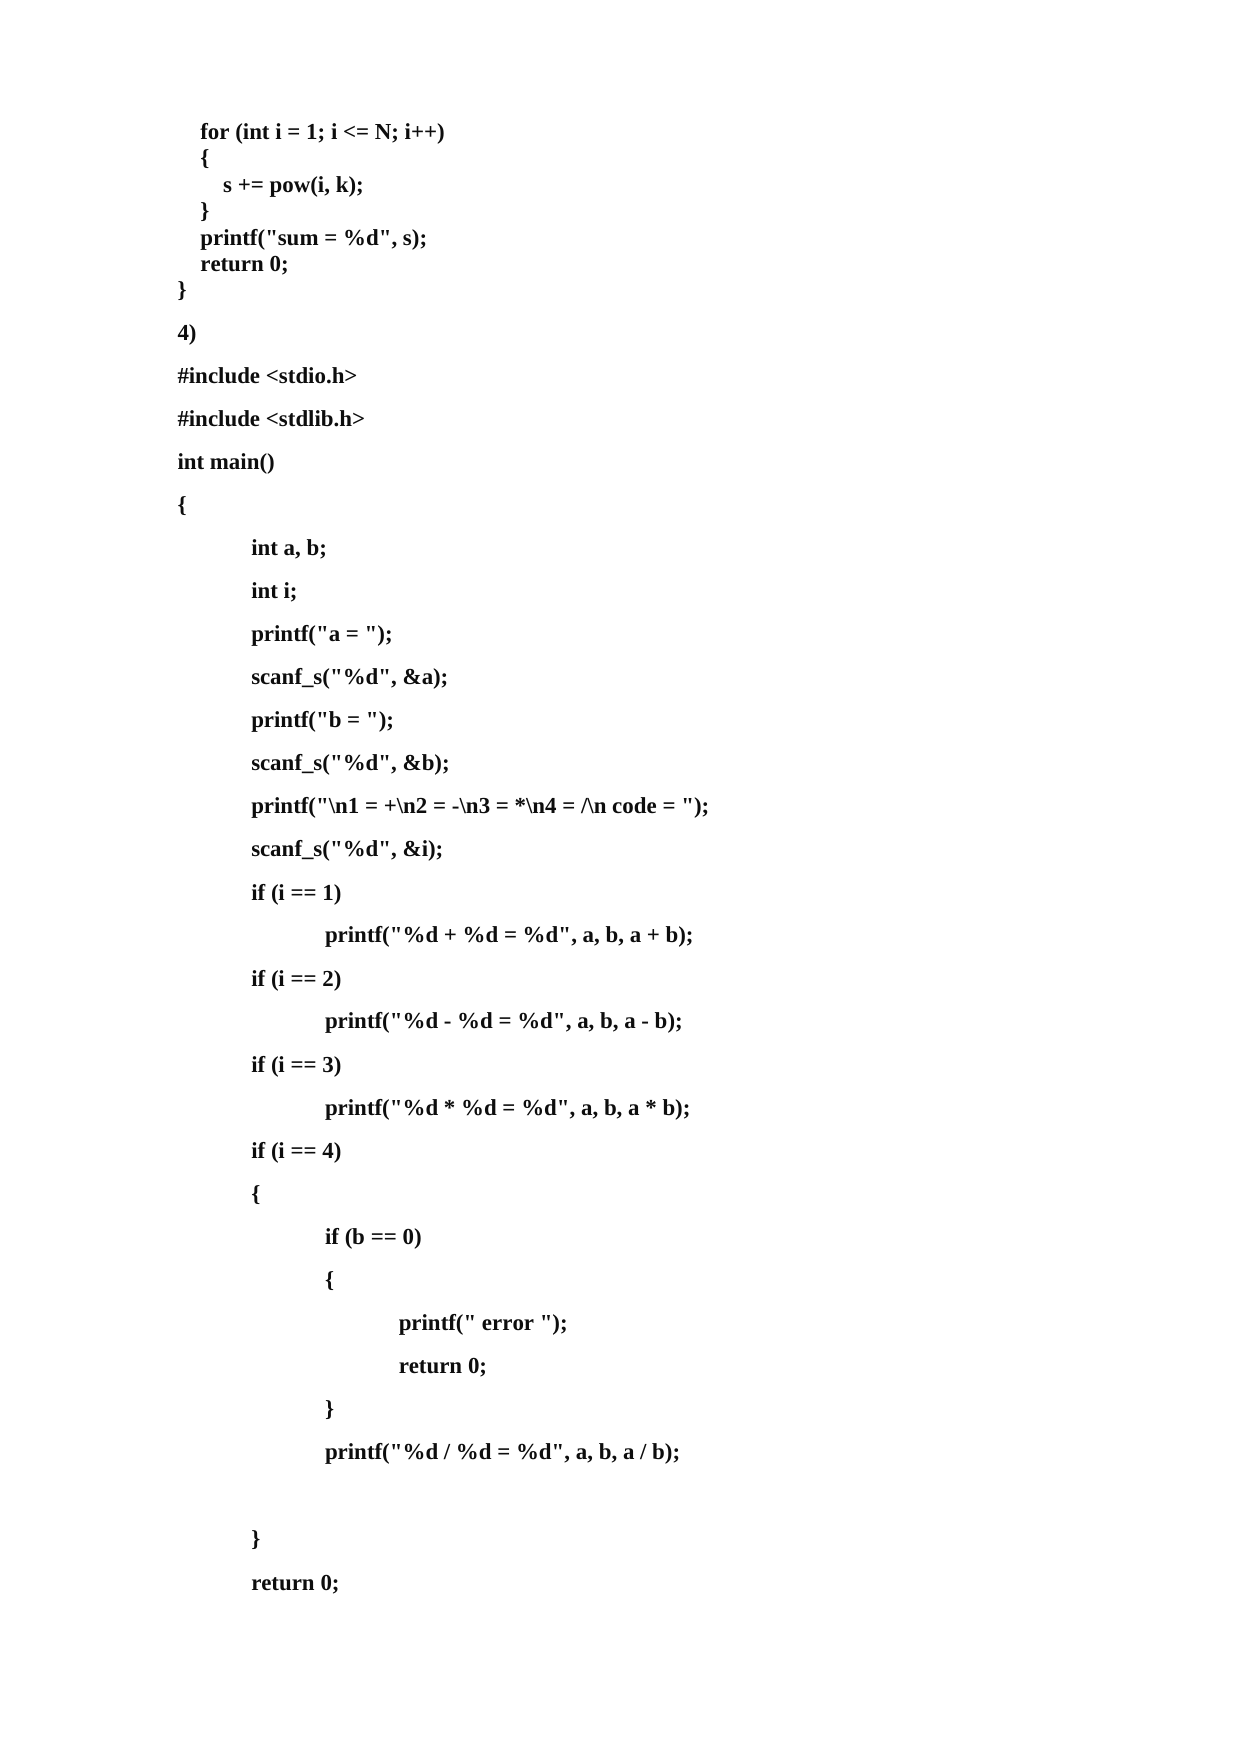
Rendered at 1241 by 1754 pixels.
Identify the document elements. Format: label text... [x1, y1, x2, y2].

text printf("\n1 = +\n2 = -\n3 = *\n4 = /\n code = "); [177, 792, 1152, 819]
text printf("%d / %d = %d", a, b, a / b); [177, 1438, 1152, 1464]
text } [177, 197, 1152, 223]
text int i; [177, 577, 1152, 604]
text scanf_s("%d", &a); [177, 663, 1152, 690]
text return 0; [177, 1352, 1152, 1378]
text printf("sum = %d", s); [177, 223, 1152, 250]
text scanf_s("%d", &i); [177, 836, 1152, 862]
text for (int i = 1; i <= N; i++) [177, 118, 1152, 144]
text printf("%d - %d = %d", a, b, a - b); [177, 1008, 1152, 1034]
text if (b == 0) [177, 1223, 1152, 1249]
text printf("b = "); [177, 706, 1152, 733]
text #include <stdlib.h> [177, 405, 1152, 432]
text } [177, 1395, 1152, 1421]
text } [177, 1526, 1152, 1552]
text } [177, 276, 1152, 303]
text { [177, 144, 1152, 171]
text printf("%d * %d = %d", a, b, a * b); [177, 1094, 1152, 1120]
text if (i == 4) [177, 1137, 1152, 1163]
text int main() [177, 448, 1152, 475]
text #include <stdio.h> [177, 362, 1152, 389]
text if (i == 3) [177, 1051, 1152, 1077]
text if (i == 1) [177, 878, 1152, 905]
text { [177, 491, 1152, 518]
text 4) [177, 319, 1152, 346]
text printf("%d + %d = %d", a, b, a + b); [177, 922, 1152, 948]
text printf("a = "); [177, 620, 1152, 647]
text s += pow(i, k); [177, 171, 1152, 197]
text return 0; [177, 1568, 1152, 1595]
text scanf_s("%d", &b); [177, 749, 1152, 776]
text printf(" error "); [177, 1309, 1152, 1335]
text if (i == 2) [177, 964, 1152, 991]
text { [177, 1180, 1152, 1206]
text { [177, 1266, 1152, 1292]
text return 0; [177, 250, 1152, 276]
text int a, b; [177, 534, 1152, 561]
